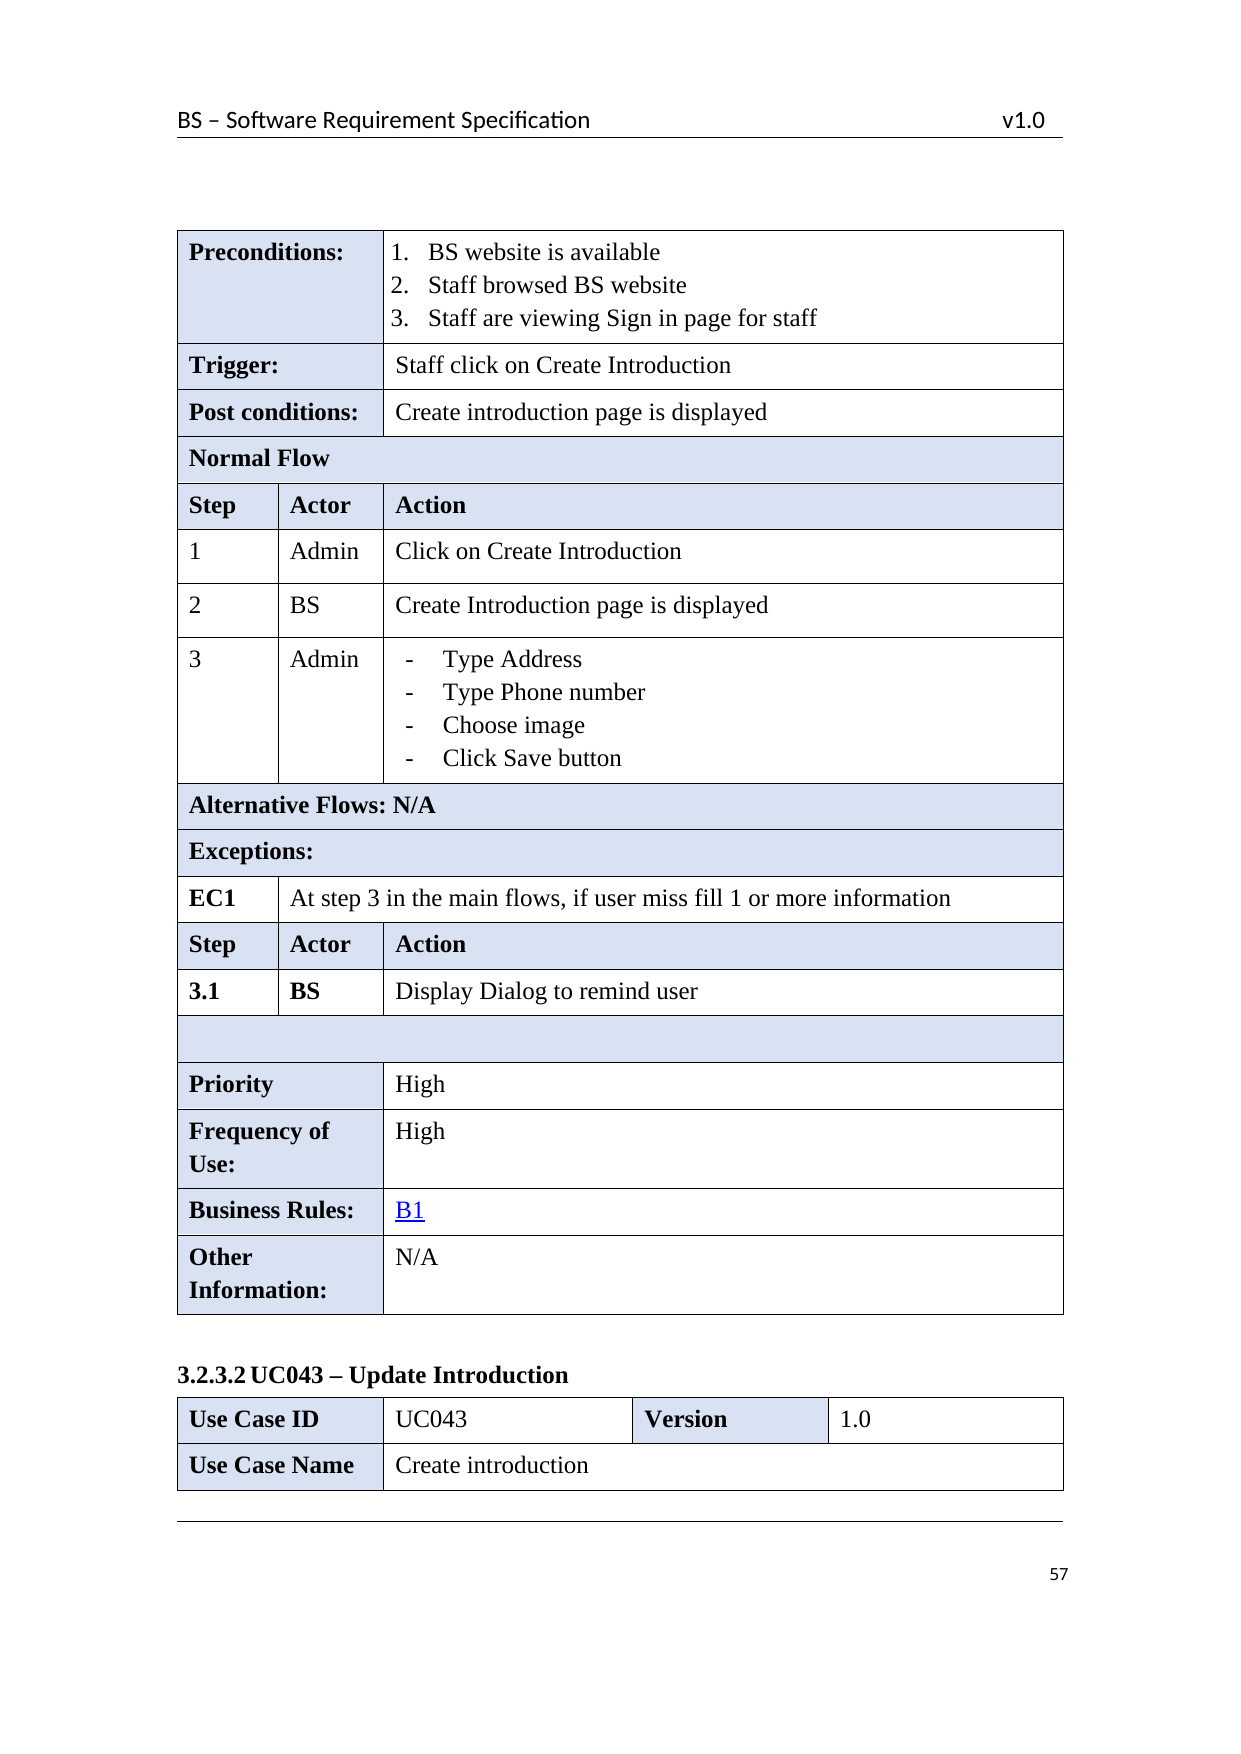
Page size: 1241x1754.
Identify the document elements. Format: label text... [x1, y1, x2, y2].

table_cell Alternative Flows: N/A [178, 784, 1063, 829]
table_cell B1 [384, 1189, 1063, 1234]
table_cell Trigger: [178, 344, 383, 389]
table_cell Click on Create Introduction [384, 530, 1063, 583]
subtitle UC043 – Update Introduction [177, 1360, 1063, 1389]
table_cell Frequency of Use: [178, 1110, 383, 1188]
table_header UC043 [384, 1398, 632, 1443]
table_cell Display Dialog to remind user [384, 970, 1063, 1015]
table_cell Preconditions: [178, 231, 383, 343]
table_cell Business Rules: [178, 1189, 383, 1234]
table_cell Admin [279, 638, 383, 782]
table_cell At step 3 in the main flows, if user miss fill 1 or more information [279, 877, 1063, 922]
table_cell Type Address Type Phone number Choose image Click Save button [384, 638, 1063, 782]
table_cell Actor [279, 923, 383, 969]
table_cell Exceptions: [178, 830, 1063, 876]
table_cell 3 [178, 638, 278, 782]
table_cell Action [384, 484, 1063, 529]
table_header Version [633, 1398, 828, 1443]
table_cell High [384, 1110, 1063, 1188]
table_cell Post conditions: [178, 390, 383, 436]
table_cell Actor [279, 484, 383, 529]
table_cell Create introduction [384, 1444, 1063, 1490]
table_header 1.0 [829, 1398, 1063, 1443]
table_cell High [384, 1063, 1063, 1108]
table_cell Priority [178, 1063, 383, 1108]
table_cell EC1 [178, 877, 278, 922]
table_cell Admin [279, 530, 383, 583]
table_cell BS website is available Staff browsed BS website Staff are viewing Sign in page for staff [384, 231, 1063, 343]
table_cell 2 [178, 584, 278, 637]
table_cell Step [178, 923, 278, 969]
table_cell Step [178, 484, 278, 529]
table_cell Normal Flow [178, 437, 1063, 482]
table_cell BS [279, 970, 383, 1015]
table_cell Use Case Name [178, 1444, 383, 1490]
table_header Use Case ID [178, 1398, 383, 1443]
table_cell 3.1 [178, 970, 278, 1015]
table_cell 1 [178, 530, 278, 583]
table_cell N/A [384, 1236, 1063, 1314]
table_cell Other Information: [178, 1236, 383, 1314]
table_cell [178, 1016, 1063, 1062]
table_cell Staff click on Create Introduction [384, 344, 1063, 389]
table_cell Action [384, 923, 1063, 969]
table_cell BS [279, 584, 383, 637]
table_cell Create Introduction page is displayed [384, 584, 1063, 637]
table_cell Create introduction page is displayed [384, 390, 1063, 436]
